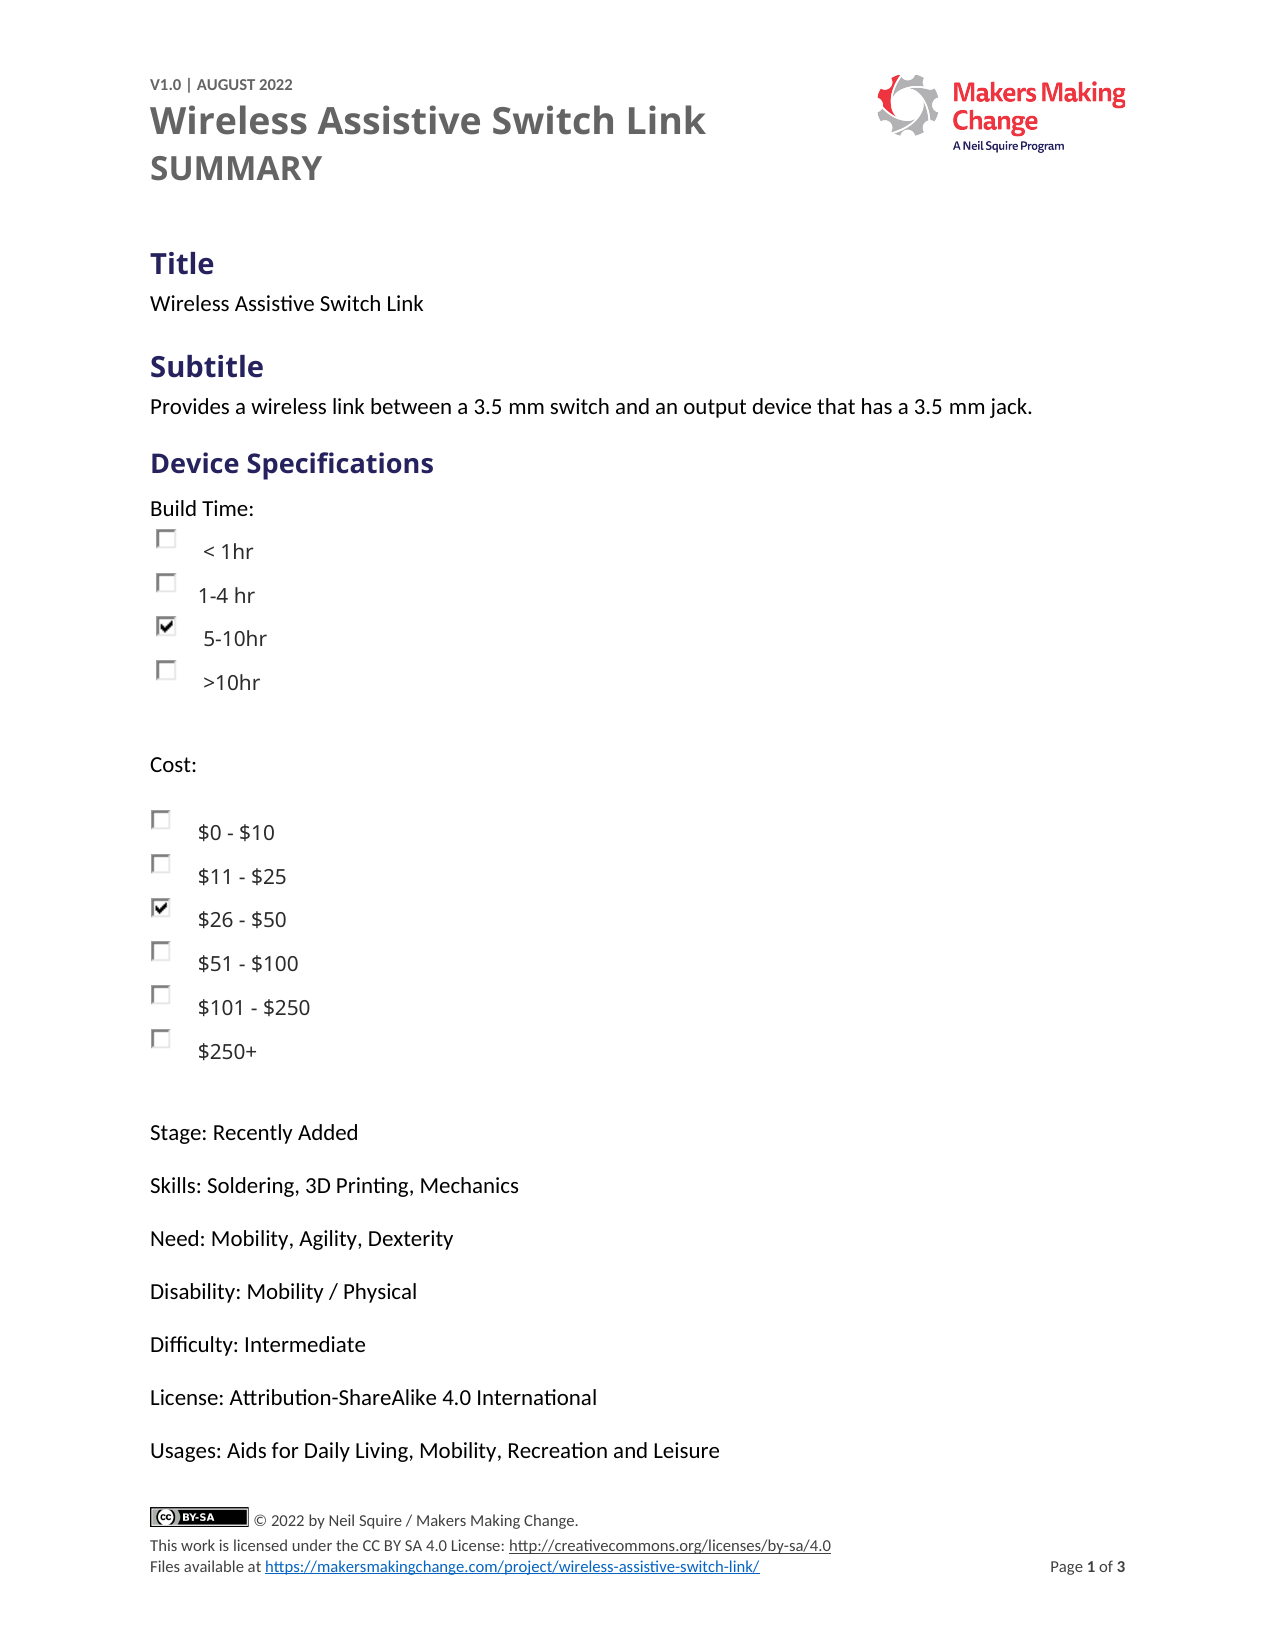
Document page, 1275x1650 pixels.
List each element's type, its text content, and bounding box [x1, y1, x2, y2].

picture [877, 75, 1125, 153]
text License: Attribution-ShareAlike 4.0 International [150, 1383, 1125, 1411]
text 5-10hr [150, 609, 1125, 653]
text Difficulty: Intermediate [150, 1330, 1125, 1358]
text Subtitle [150, 346, 1125, 386]
text Cost: [150, 750, 1125, 778]
text Need: Mobility, Agility, Dexterity [150, 1224, 1125, 1252]
text Usages: Aids for Daily Living, Mobility, Recreation and Leisure [150, 1436, 1125, 1464]
text $0 - $10 [150, 803, 1125, 847]
text $250+ [150, 1022, 1125, 1065]
text Build Time: [150, 487, 1125, 522]
text < 1hr [150, 522, 1125, 566]
text Skills: Soldering, 3D Printing, Mechanics [150, 1171, 1125, 1199]
picture [150, 1507, 249, 1527]
text Disability: Mobility / Physical [150, 1277, 1125, 1305]
text $101 - $250 [150, 978, 1125, 1022]
text Title [150, 243, 1125, 283]
text Stage: Recently Added [150, 1118, 1125, 1146]
text Wireless Assistive Switch Link [150, 289, 1125, 317]
subtitle Device Specifications [150, 445, 1125, 482]
text $11 - $25 [150, 847, 1125, 890]
text $51 - $100 [150, 934, 1125, 978]
text $26 - $50 [150, 890, 1125, 934]
text 1-4 hr [150, 566, 1125, 609]
text >10hr [150, 653, 1125, 697]
text Provides a wireless link between a 3.5 mm switch and an output device that has a 3.5 mm jack. [150, 392, 1125, 420]
